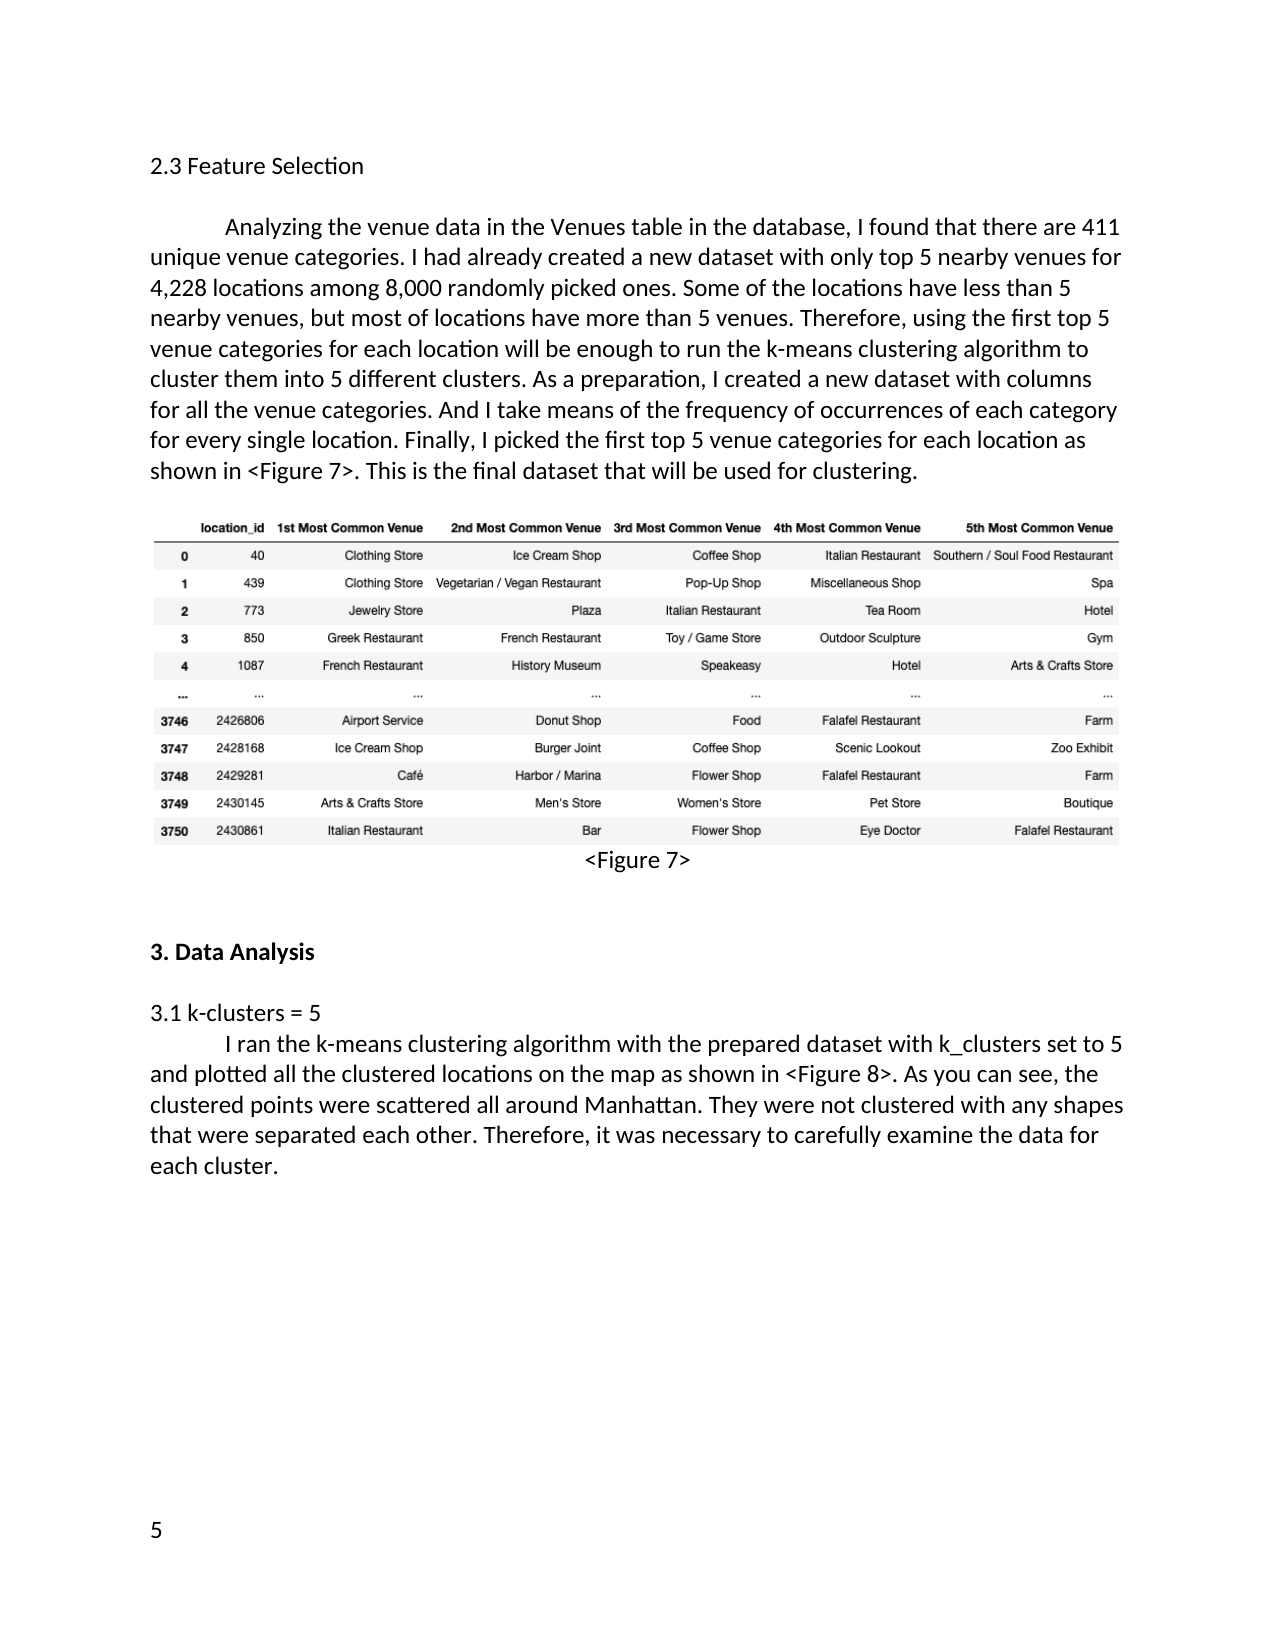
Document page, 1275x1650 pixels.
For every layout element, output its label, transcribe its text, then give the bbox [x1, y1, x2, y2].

text <Figure 7> [150, 845, 1125, 875]
picture [150, 516, 1125, 845]
text 3.1 k-clusters = 5 [150, 997, 1125, 1028]
text Analyzing the venue data in the Venues table in the database, I found that there are 411 unique venue categories. I had already created a new dataset with only top 5 nearby venues for 4,228 locations among 8,000 randomly picked ones. Some of the locations have less than 5 nearby venues, but most of locations have more than 5 venues. Therefore, using the first top 5 venue categories for each location will be enough to run the k-means clustering algorithm to cluster them into 5 different clusters. As a preparation, I created a new dataset with columns for all the venue categories. And I take means of the frequency of occurrences of each category for every single location. Finally, I picked the first top 5 venue categories for each location as shown in <Figure 7>. This is the final dataset that will be used for clustering. [150, 211, 1125, 486]
text 2.3 Feature Selection [150, 150, 1125, 181]
text I ran the k-means clustering algorithm with the prepared dataset with k_clusters set to 5 and plotted all the clustered locations on the map as shown in <Figure 8>. As you can see, the clustered points were scattered all around Manhattan. They were not clustered with any shapes that were separated each other. Therefore, it was necessary to carefully examine the data for each cluster. [150, 1028, 1125, 1180]
text 3. Data Analysis [150, 936, 1125, 967]
